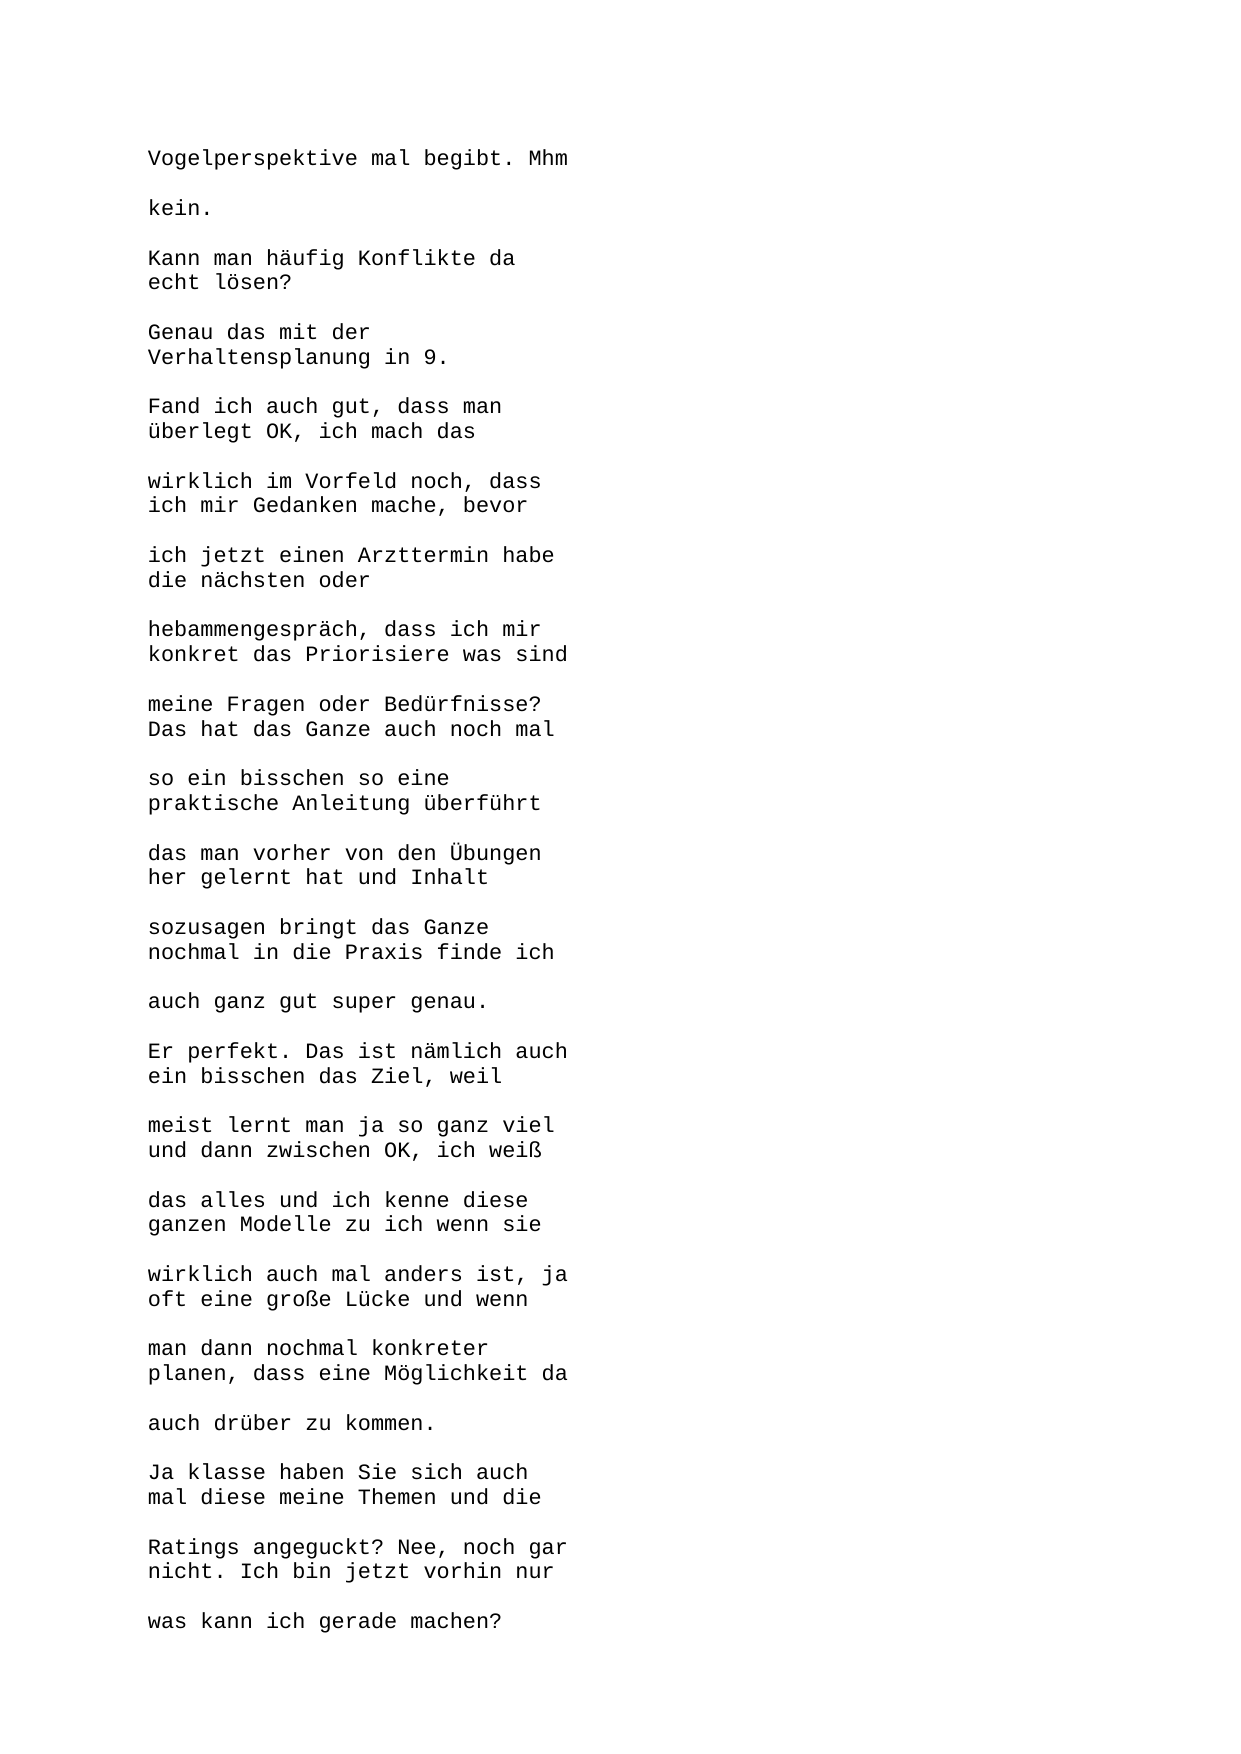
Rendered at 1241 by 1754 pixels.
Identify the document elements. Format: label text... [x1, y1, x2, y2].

text Er perfekt. Das ist nämlich auch [148, 1040, 1093, 1065]
text und dann zwischen OK, ich weiß [148, 1139, 1093, 1164]
text auch ganz gut super genau. [148, 991, 1093, 1015]
text ich jetzt einen Arzttermin habe [148, 544, 1093, 569]
text man dann nochmal konkreter [148, 1338, 1093, 1362]
text her gelernt hat und Inhalt [148, 867, 1093, 891]
text Genau das mit der [148, 321, 1093, 346]
text die nächsten oder [148, 569, 1093, 594]
text sozusagen bringt das Ganze [148, 916, 1093, 941]
text wirklich im Vorfeld noch, dass [148, 470, 1093, 495]
text nicht. Ich bin jetzt vorhin nur [148, 1561, 1093, 1586]
text wirklich auch mal anders ist, ja [148, 1263, 1093, 1288]
text Fand ich auch gut, dass man [148, 396, 1093, 420]
text nochmal in die Praxis finde ich [148, 941, 1093, 966]
text überlegt OK, ich mach das [148, 420, 1093, 445]
text meine Fragen oder Bedürfnisse? [148, 693, 1093, 718]
text Das hat das Ganze auch noch mal [148, 718, 1093, 743]
text planen, dass eine Möglichkeit da [148, 1362, 1093, 1387]
text ich mir Gedanken mache, bevor [148, 495, 1093, 519]
text hebammengespräch, dass ich mir [148, 619, 1093, 643]
text Ratings angeguckt? Nee, noch gar [148, 1536, 1093, 1561]
text ein bisschen das Ziel, weil [148, 1065, 1093, 1090]
text kein. [148, 197, 1093, 222]
text so ein bisschen so eine [148, 767, 1093, 792]
text mal diese meine Themen und die [148, 1486, 1093, 1511]
text das man vorher von den Übungen [148, 842, 1093, 867]
text Kann man häufig Konflikte da [148, 247, 1093, 272]
text konkret das Priorisiere was sind [148, 643, 1093, 668]
text das alles und ich kenne diese [148, 1189, 1093, 1214]
text auch drüber zu kommen. [148, 1412, 1093, 1437]
text echt lösen? [148, 272, 1093, 296]
text ganzen Modelle zu ich wenn sie [148, 1214, 1093, 1238]
text meist lernt man ja so ganz viel [148, 1114, 1093, 1139]
text Ja klasse haben Sie sich auch [148, 1462, 1093, 1486]
text was kann ich gerade machen? [148, 1610, 1093, 1635]
text Vogelperspektive mal begibt. Mhm [148, 148, 1093, 172]
text Verhaltensplanung in 9. [148, 346, 1093, 371]
text praktische Anleitung überführt [148, 792, 1093, 817]
text oft eine große Lücke und wenn [148, 1288, 1093, 1313]
